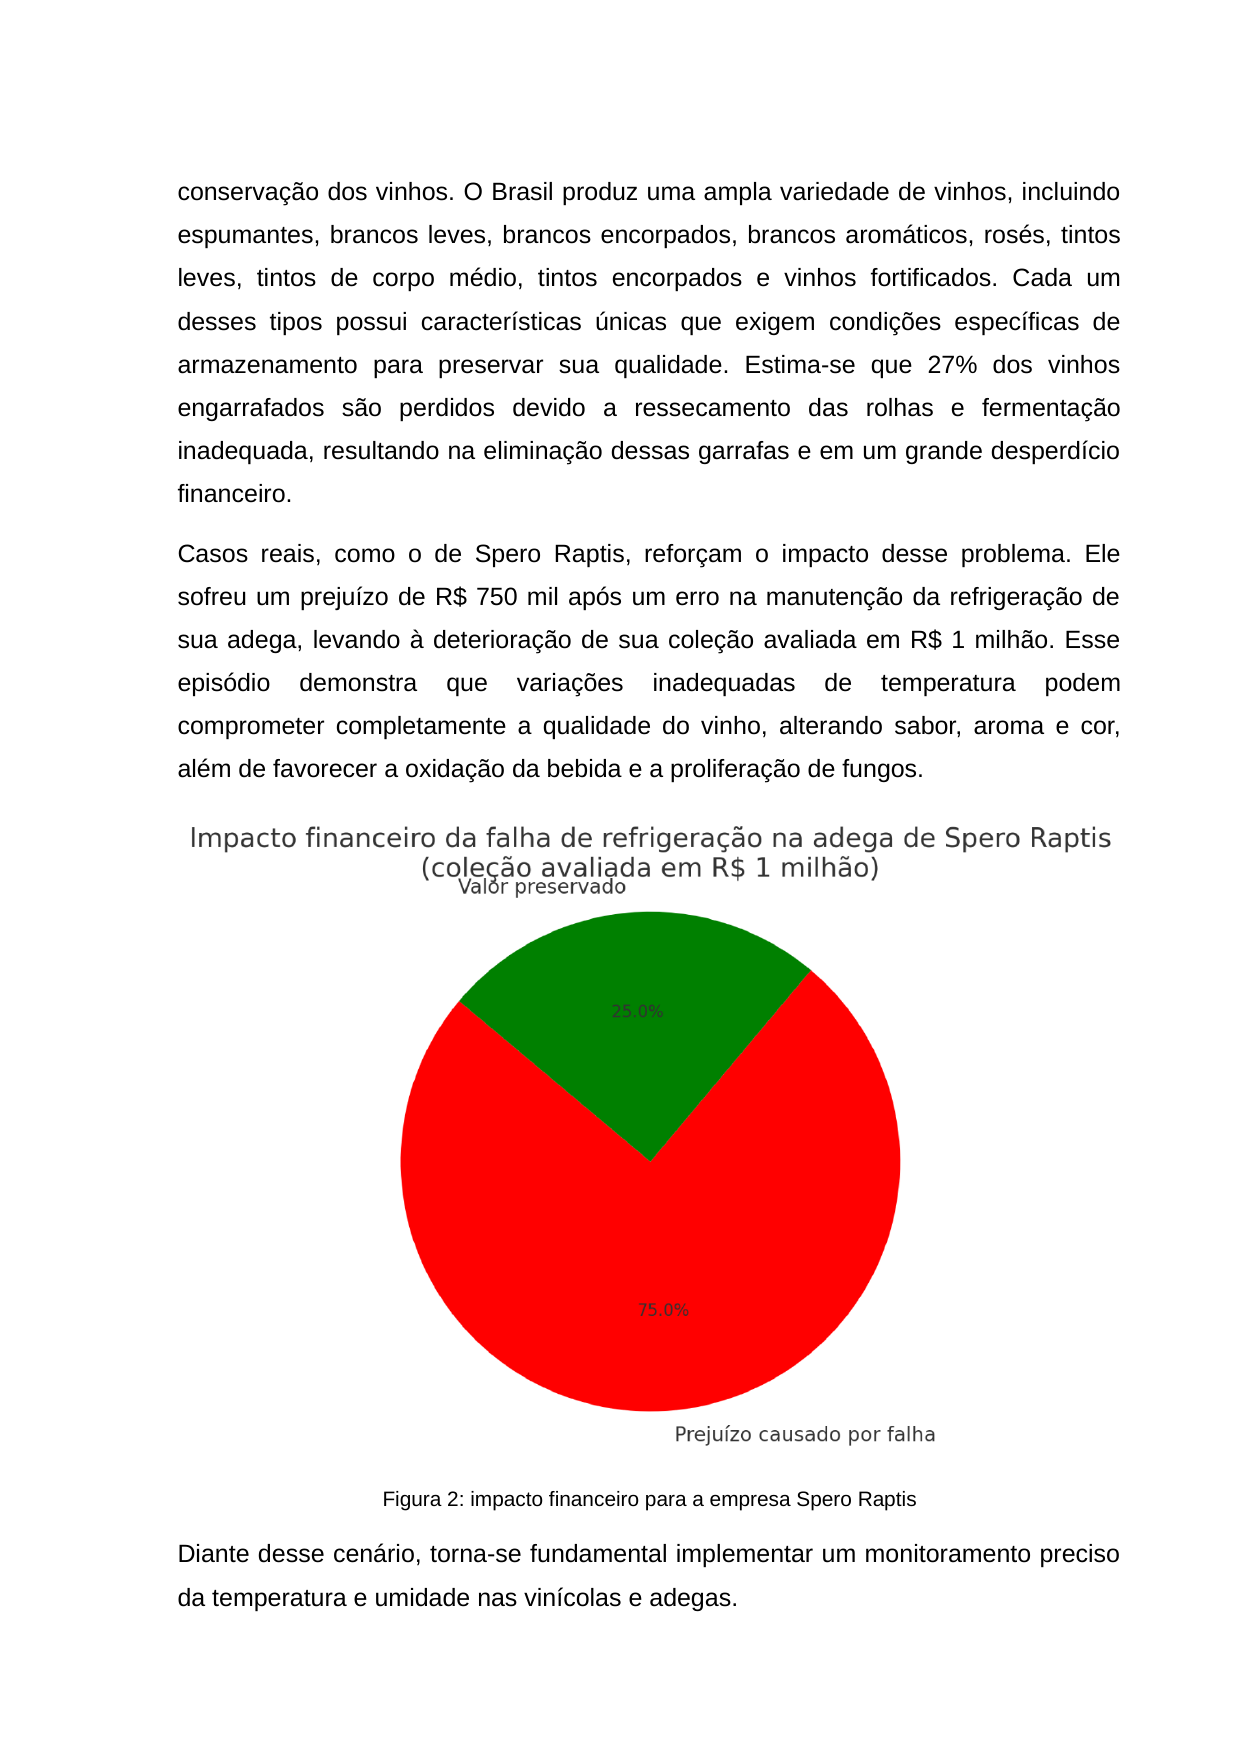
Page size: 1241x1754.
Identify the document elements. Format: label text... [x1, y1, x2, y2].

picture [177, 814, 1123, 1457]
text Casos reais, como o de Spero Raptis, reforçam o impacto desse problema. Ele sofreu um prejuízo de R$ 750 mil após um erro na manutenção da refrigeração de sua adega, levando à deterioração de sua coleção avaliada em R$ 1 milhão. Esse episódio demonstra que variações inadequadas de temperatura podem comprometer completamente a qualidade do vinho, alterando sabor, aroma e cor, além de favorecer a oxidação da bebida e a proliferação de fungos. [177, 539, 1122, 783]
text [177, 177, 1122, 508]
text Diante desse cenário, torna-se fundamental implementar um monitoramento preciso da temperatura e umidade nas vinícolas e adegas. [177, 1539, 1122, 1611]
text Figura 2: impacto financeiro para a empresa Spero Raptis [177, 1487, 1122, 1511]
